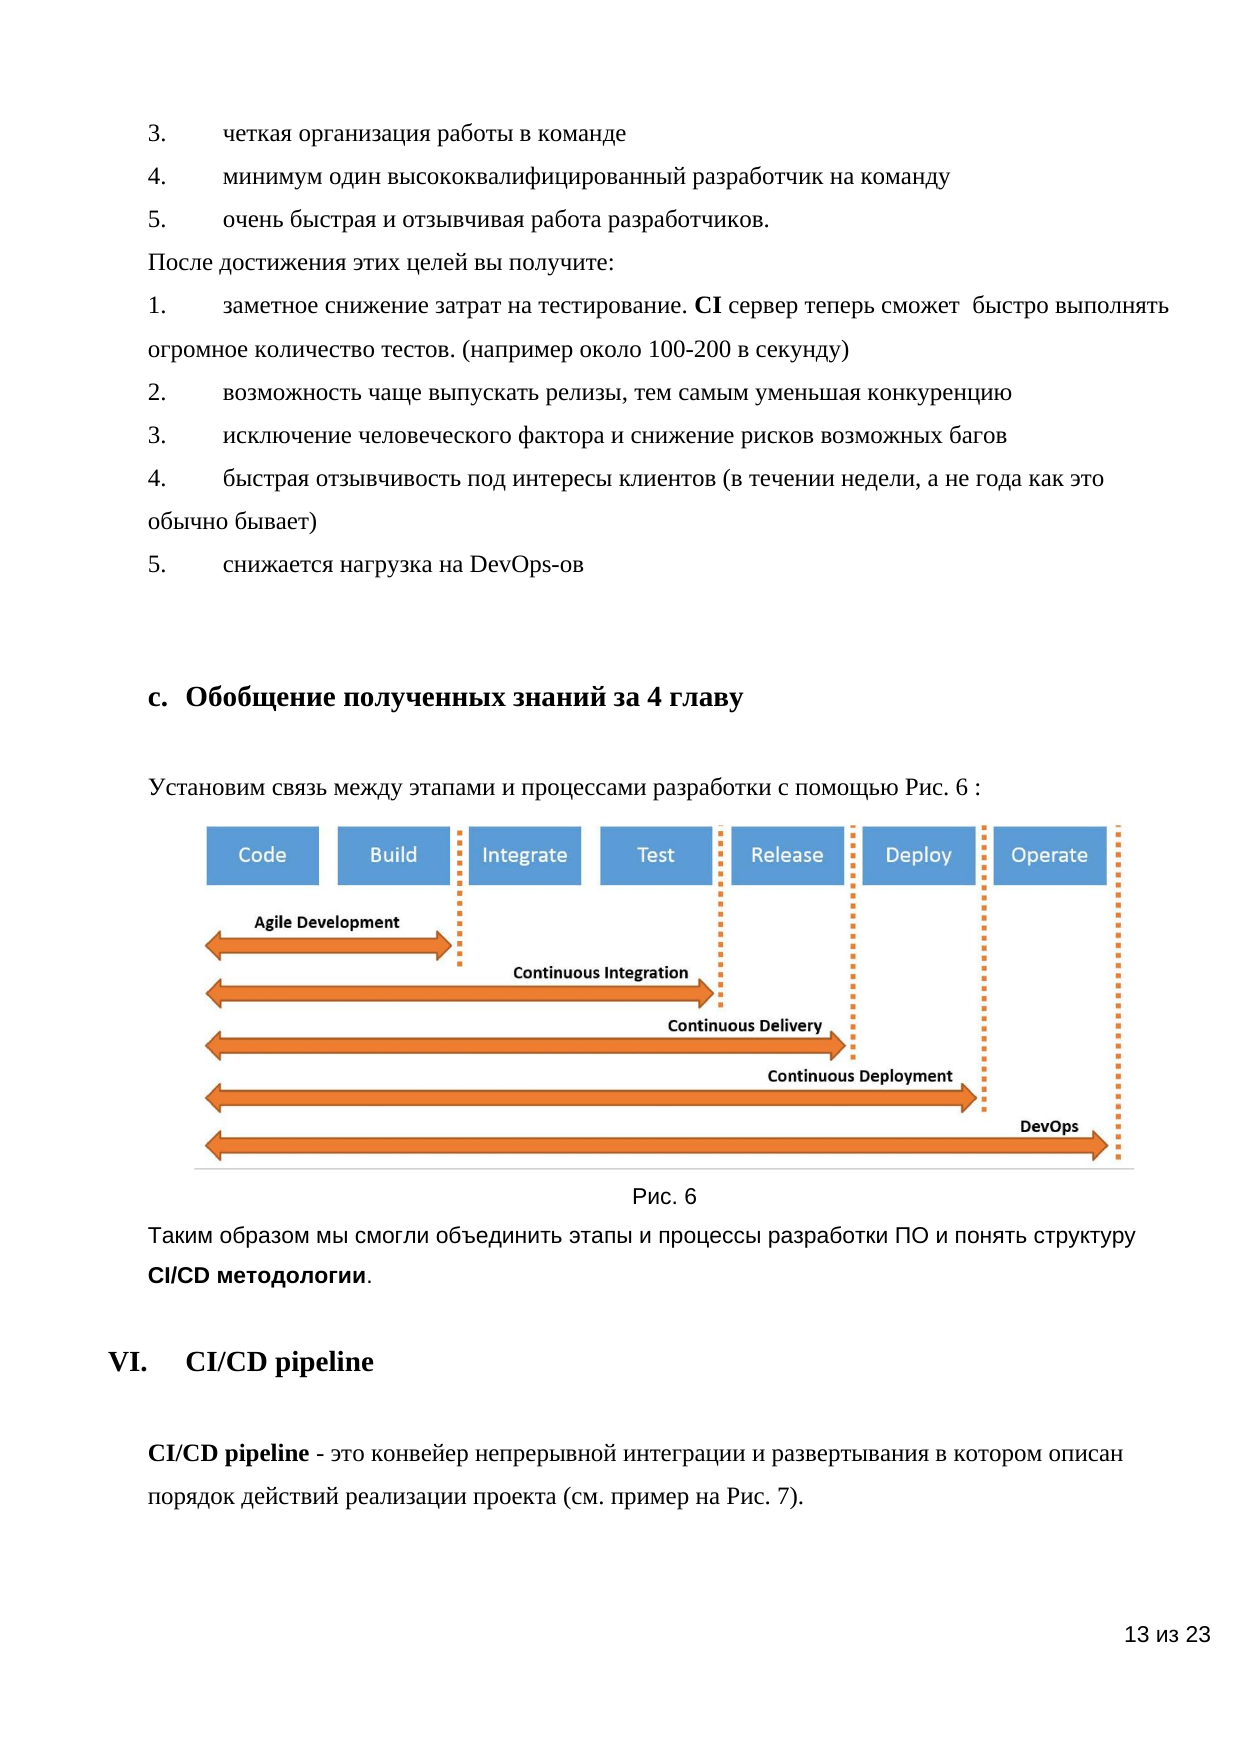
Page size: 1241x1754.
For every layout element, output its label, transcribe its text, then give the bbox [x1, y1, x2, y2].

list CI/CD pipeline [148, 1344, 1181, 1378]
text CI/CD pipeline - это конвейер непрерывной интеграции и развертывания в котором описан порядок действий реализации проекта (см. пример на Рис. 7). [148, 1438, 1181, 1509]
list заметное снижение затрат на тестирование. CI сервер теперь сможет быстро выполнять огромное количество тестов. (например около 100-200 в секунду) [148, 291, 1181, 362]
text Таким образом мы смогли объединить этапы и процессы разработки ПО и понять структуру CI/CD методологии. [148, 1222, 1181, 1288]
list возможность чаще выпускать релизы, тем самым уменьшая конкуренцию [148, 377, 1181, 406]
text Рис. 6 [148, 1183, 1181, 1209]
list очень быстрая и отзывчивая работа разработчиков. [148, 204, 1181, 233]
text Установим связь между этапами и процессами разработки с помощью Рис. 6 : [148, 772, 1181, 801]
list минимум один высококвалифицированный разработчик на команду [148, 161, 1181, 190]
list исключение человеческого фактора и снижение рисков возможных багов [148, 420, 1181, 449]
list четкая организация работы в команде [148, 118, 1181, 147]
list Обобщение полученных знаний за 4 главу [148, 679, 1181, 712]
list снижается нагрузка на DevOps-ов [148, 549, 1181, 578]
text После достижения этих целей вы получите: [148, 247, 1181, 276]
list быстрая отзывчивость под интересы клиентов (в течении недели, а не года как это обычно бывает) [148, 463, 1181, 535]
picture [194, 815, 1135, 1170]
